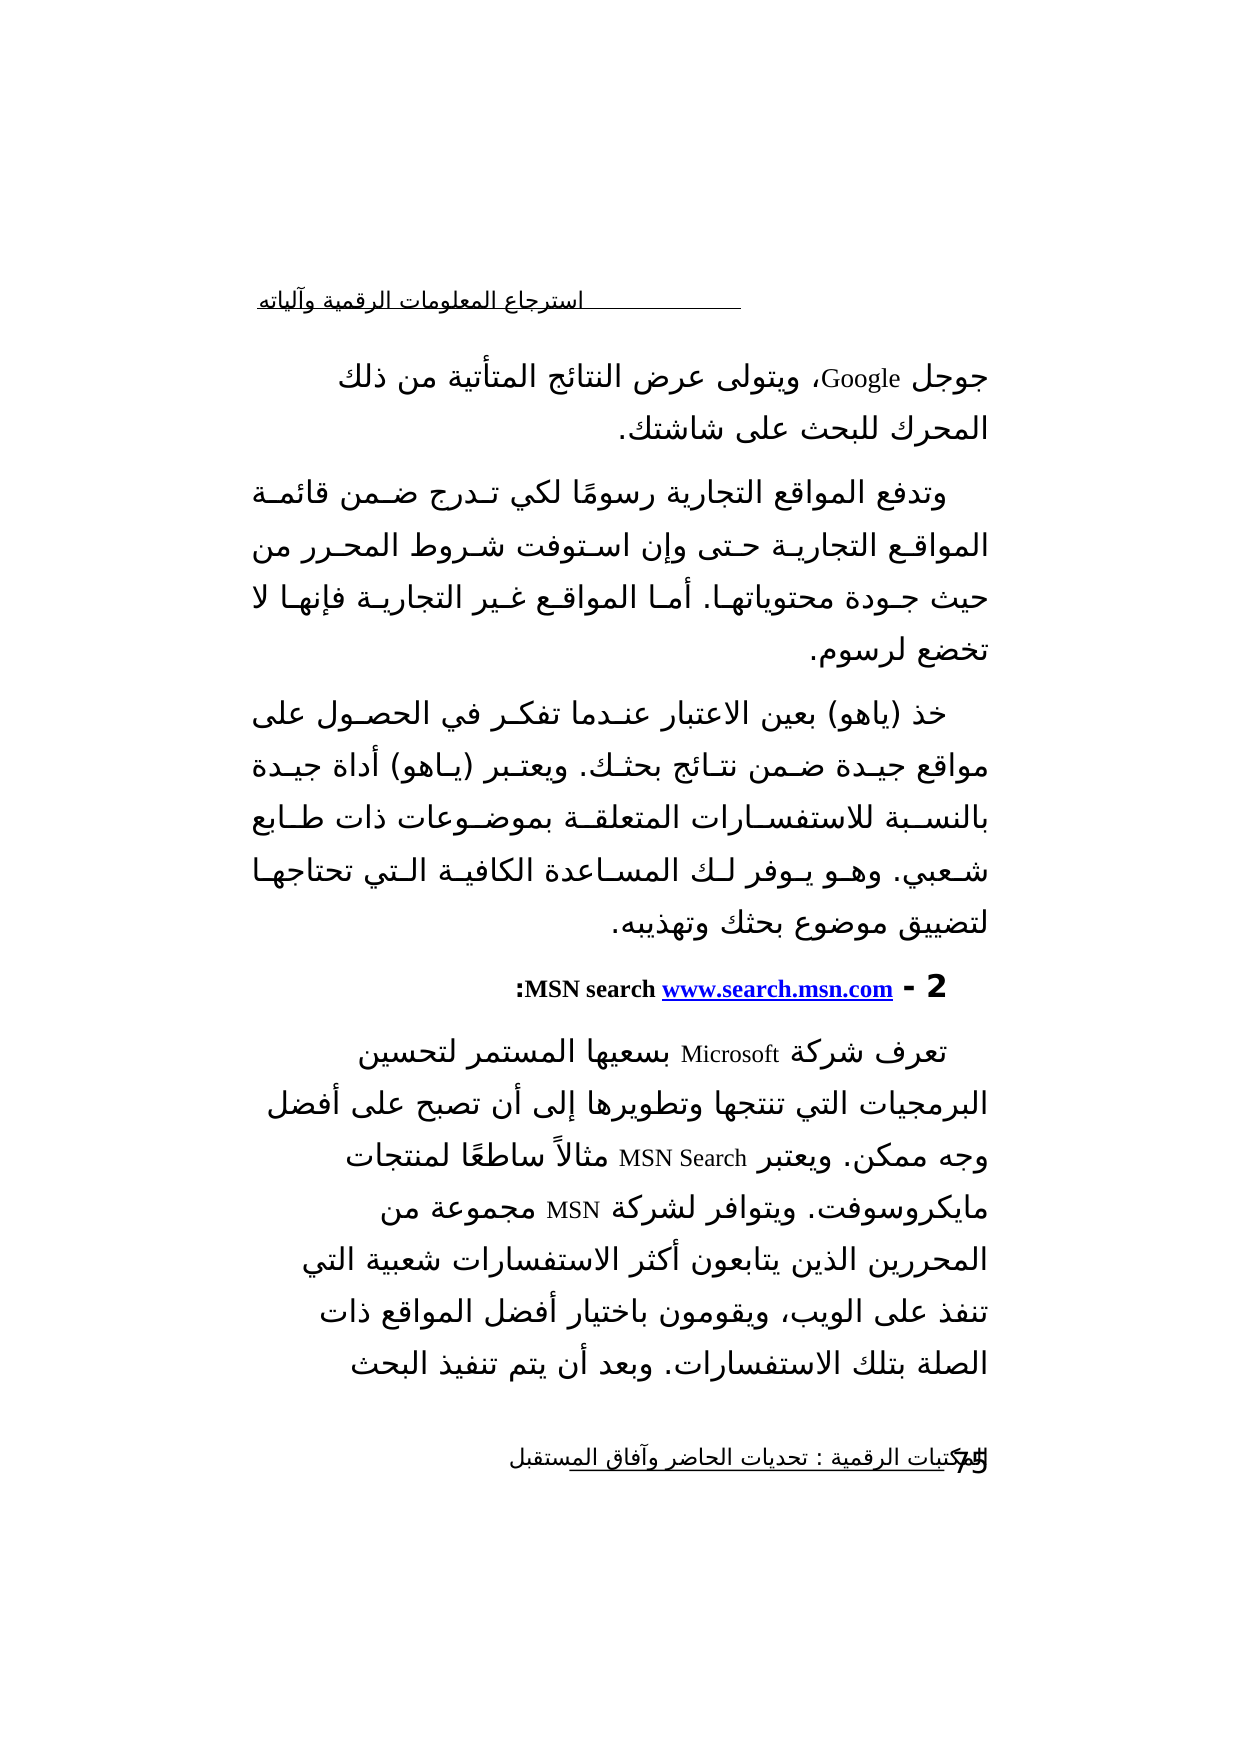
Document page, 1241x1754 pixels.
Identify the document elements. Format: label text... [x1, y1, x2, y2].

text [251, 346, 989, 450]
text 2 - MSN search www.search.msn.com: [251, 956, 989, 1008]
text وتدفع المواقع التجارية رسومًا لكي تدرج ضمن قائمة المواقع التجارية حتى وإن استوفت شروط المحرر من حيث جودة محتوياتها. أما المواقع غير التجارية فإنها لا تخضع لرسوم. [251, 462, 989, 671]
text خذ (ياهو) بعين الاعتبار عندما تفكر في الحصول على مواقع جيدة ضمن نتائج بحثك. ويعتبر (ياهو) أداة جيدة بالنسبة للاستفسارات المتعلقة بموضوعات ذات طابع شعبي. وهو يوفر لك المساعدة الكافية التي تحتاجها لتضييق موضوع بحثك وتهذيبه. [251, 683, 989, 943]
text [251, 1021, 989, 1385]
